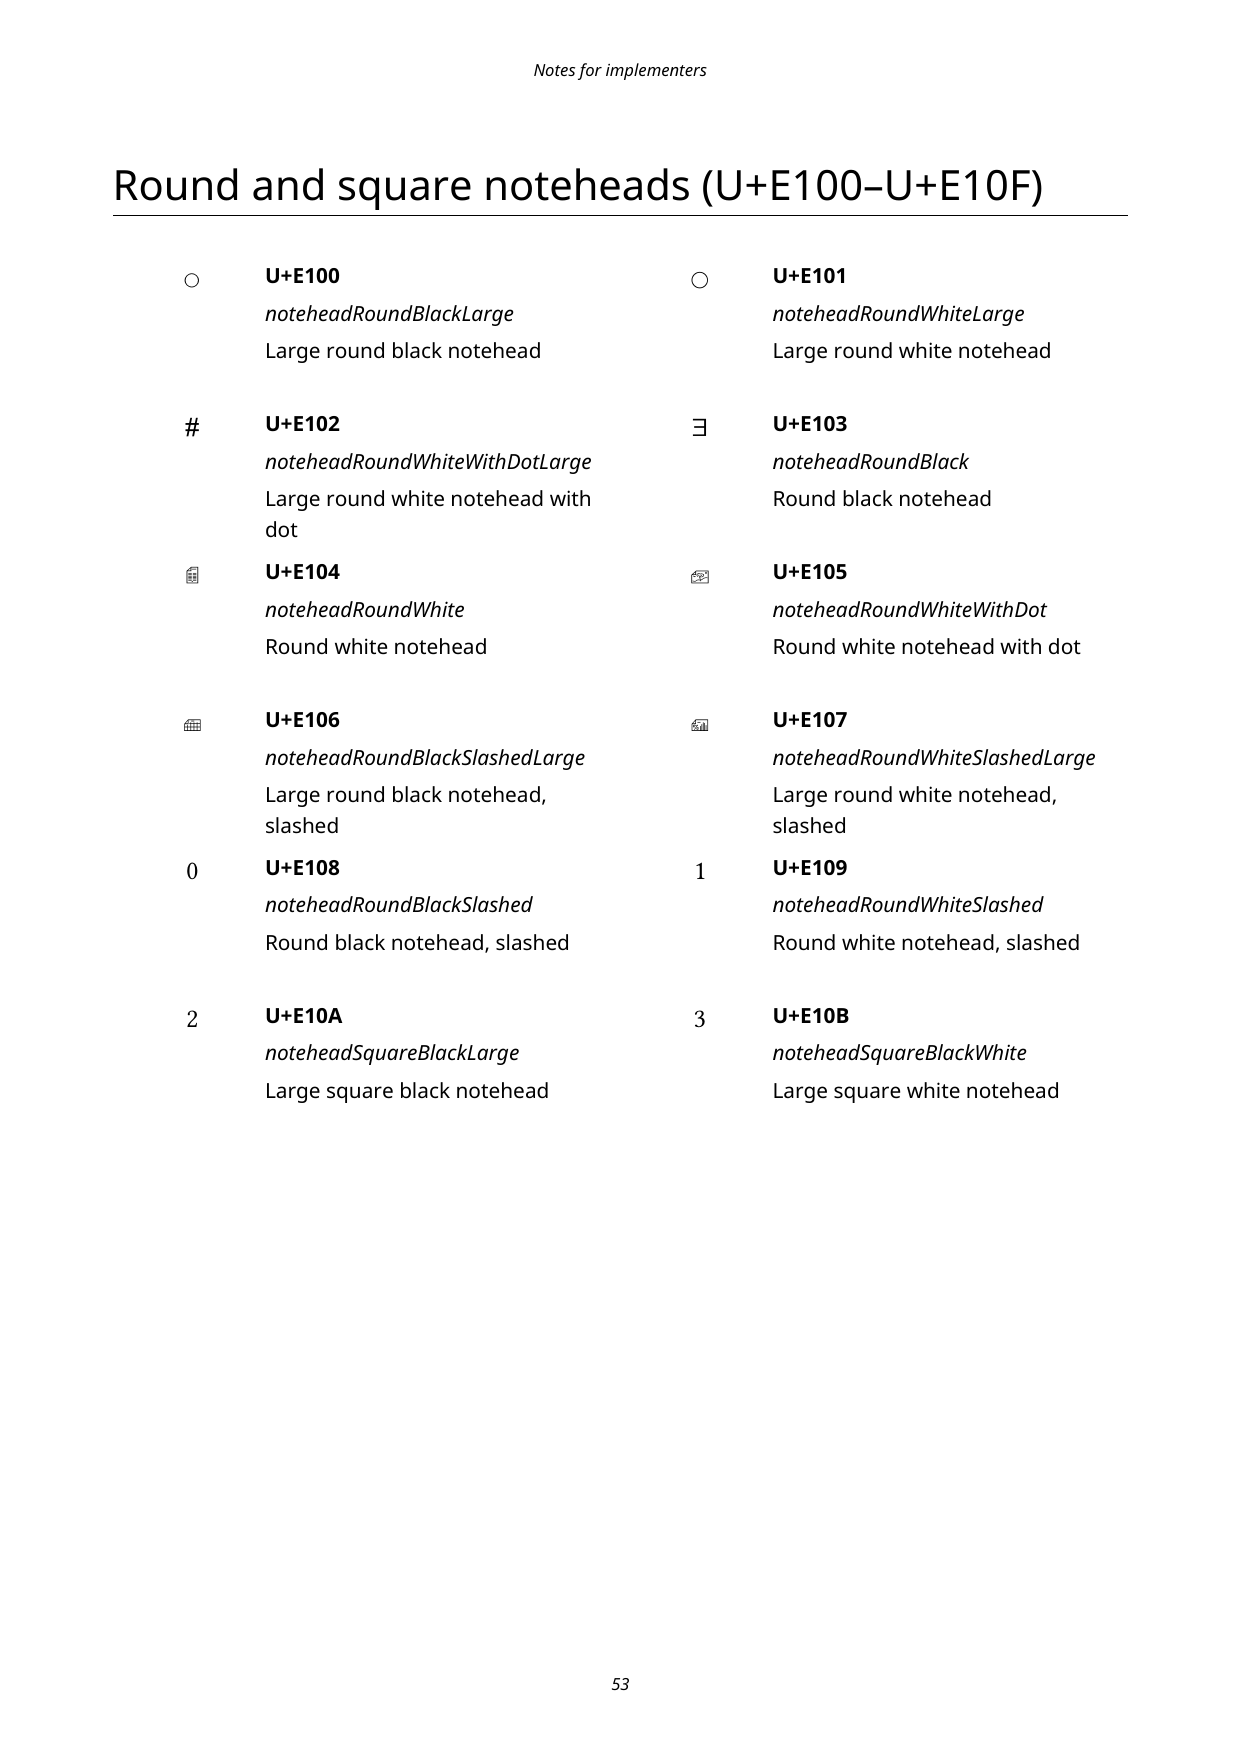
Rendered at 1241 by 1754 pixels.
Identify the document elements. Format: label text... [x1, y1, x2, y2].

table_header  [609, 255, 761, 403]
table_cell U+E107 noteheadRoundWhiteSlashedLarge Large round white notehead, slashed [761, 699, 1116, 847]
table_cell  [609, 847, 761, 995]
table_cell  [609, 403, 761, 551]
table_cell  [101, 847, 253, 995]
table_cell U+E104 noteheadRoundWhite Round white notehead [254, 551, 609, 699]
table_header  [101, 255, 253, 403]
table_cell  [101, 403, 253, 551]
table_cell U+E105 noteheadRoundWhiteWithDot Round white notehead with dot [761, 551, 1116, 699]
table_header U+E101 noteheadRoundWhiteLarge Large round white notehead [761, 255, 1116, 403]
subtitle Round and square noteheads (U+E100–U+E10F) [112, 156, 1128, 216]
table_cell  [609, 699, 761, 847]
table_cell  [609, 551, 761, 699]
table_cell  [101, 551, 253, 699]
table_cell  [101, 995, 253, 1143]
table_cell U+E108 noteheadRoundBlackSlashed Round black notehead, slashed [254, 847, 609, 995]
table_cell U+E106 noteheadRoundBlackSlashedLarge Large round black notehead, slashed [254, 699, 609, 847]
table_cell U+E10A noteheadSquareBlackLarge Large square black notehead [254, 995, 609, 1143]
table_cell U+E10B noteheadSquareBlackWhite Large square white notehead [761, 995, 1116, 1143]
table_cell  [609, 995, 761, 1143]
table_cell U+E103 noteheadRoundBlack Round black notehead [761, 403, 1116, 551]
table_cell U+E109 noteheadRoundWhiteSlashed Round white notehead, slashed [761, 847, 1116, 995]
table_cell U+E102 noteheadRoundWhiteWithDotLarge Large round white notehead with dot [254, 403, 609, 551]
table_cell  [101, 699, 253, 847]
table_header U+E100 noteheadRoundBlackLarge Large round black notehead [254, 255, 609, 403]
